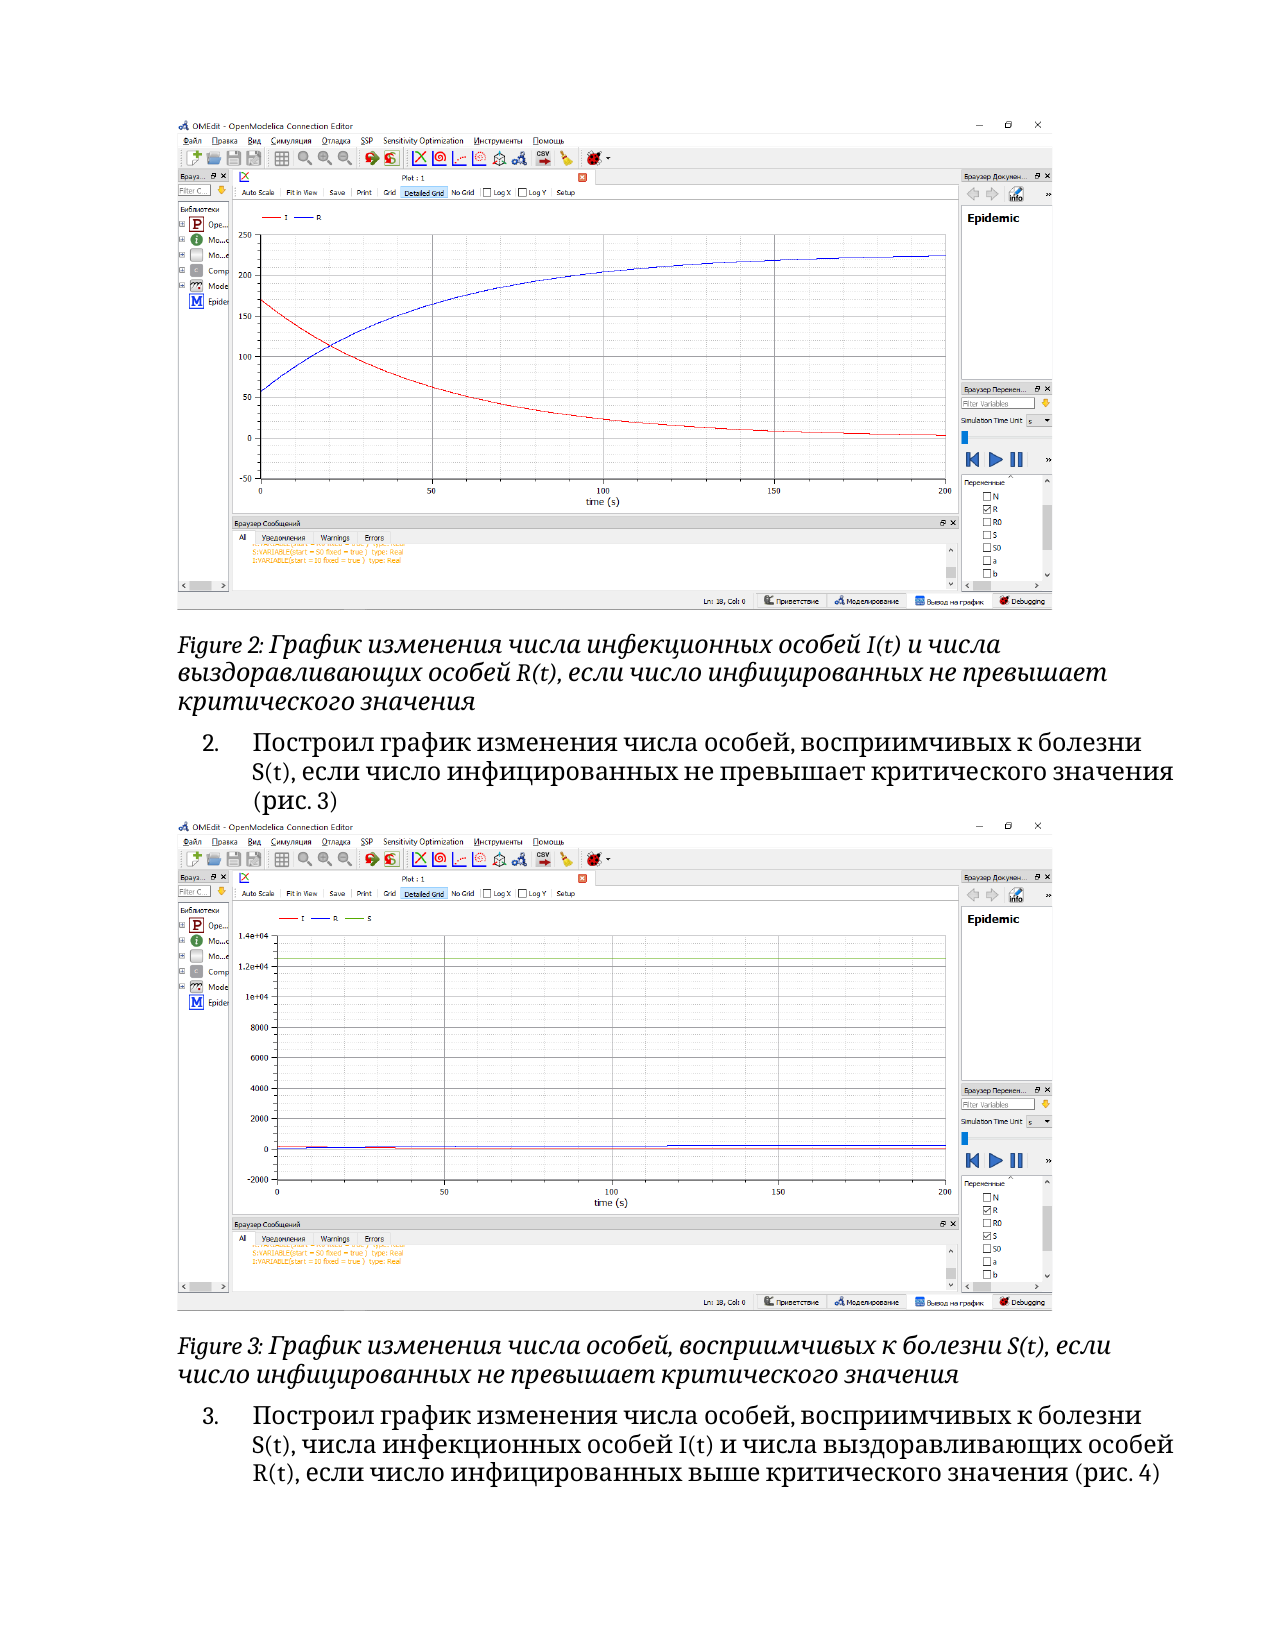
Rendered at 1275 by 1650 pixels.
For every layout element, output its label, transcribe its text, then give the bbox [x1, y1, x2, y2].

text Figure 2: График изменения числа инфекционных особей I(t) и числа выздоравливающих особей R(t), если число инфицированных не превышает критического значения [177, 631, 1186, 717]
picture [177, 819, 1053, 1311]
list Построил график изменения числа особей, восприимчивых к болезни S(t), числа инфекционных особей I(t) и числа выздоравливающих особей R(t), если число инфицированных выше критического значения (рис. 4) [202, 1402, 1186, 1488]
list Построил график изменения числа особей, восприимчивых к болезни S(t), если число инфицированных не превышает критического значения (рис. 3) [202, 729, 1186, 816]
text Figure 3: График изменения числа особей, восприимчивых к болезни S(t), если число инфицированных не превышает критического значения [177, 1332, 1186, 1389]
picture [177, 118, 1053, 610]
